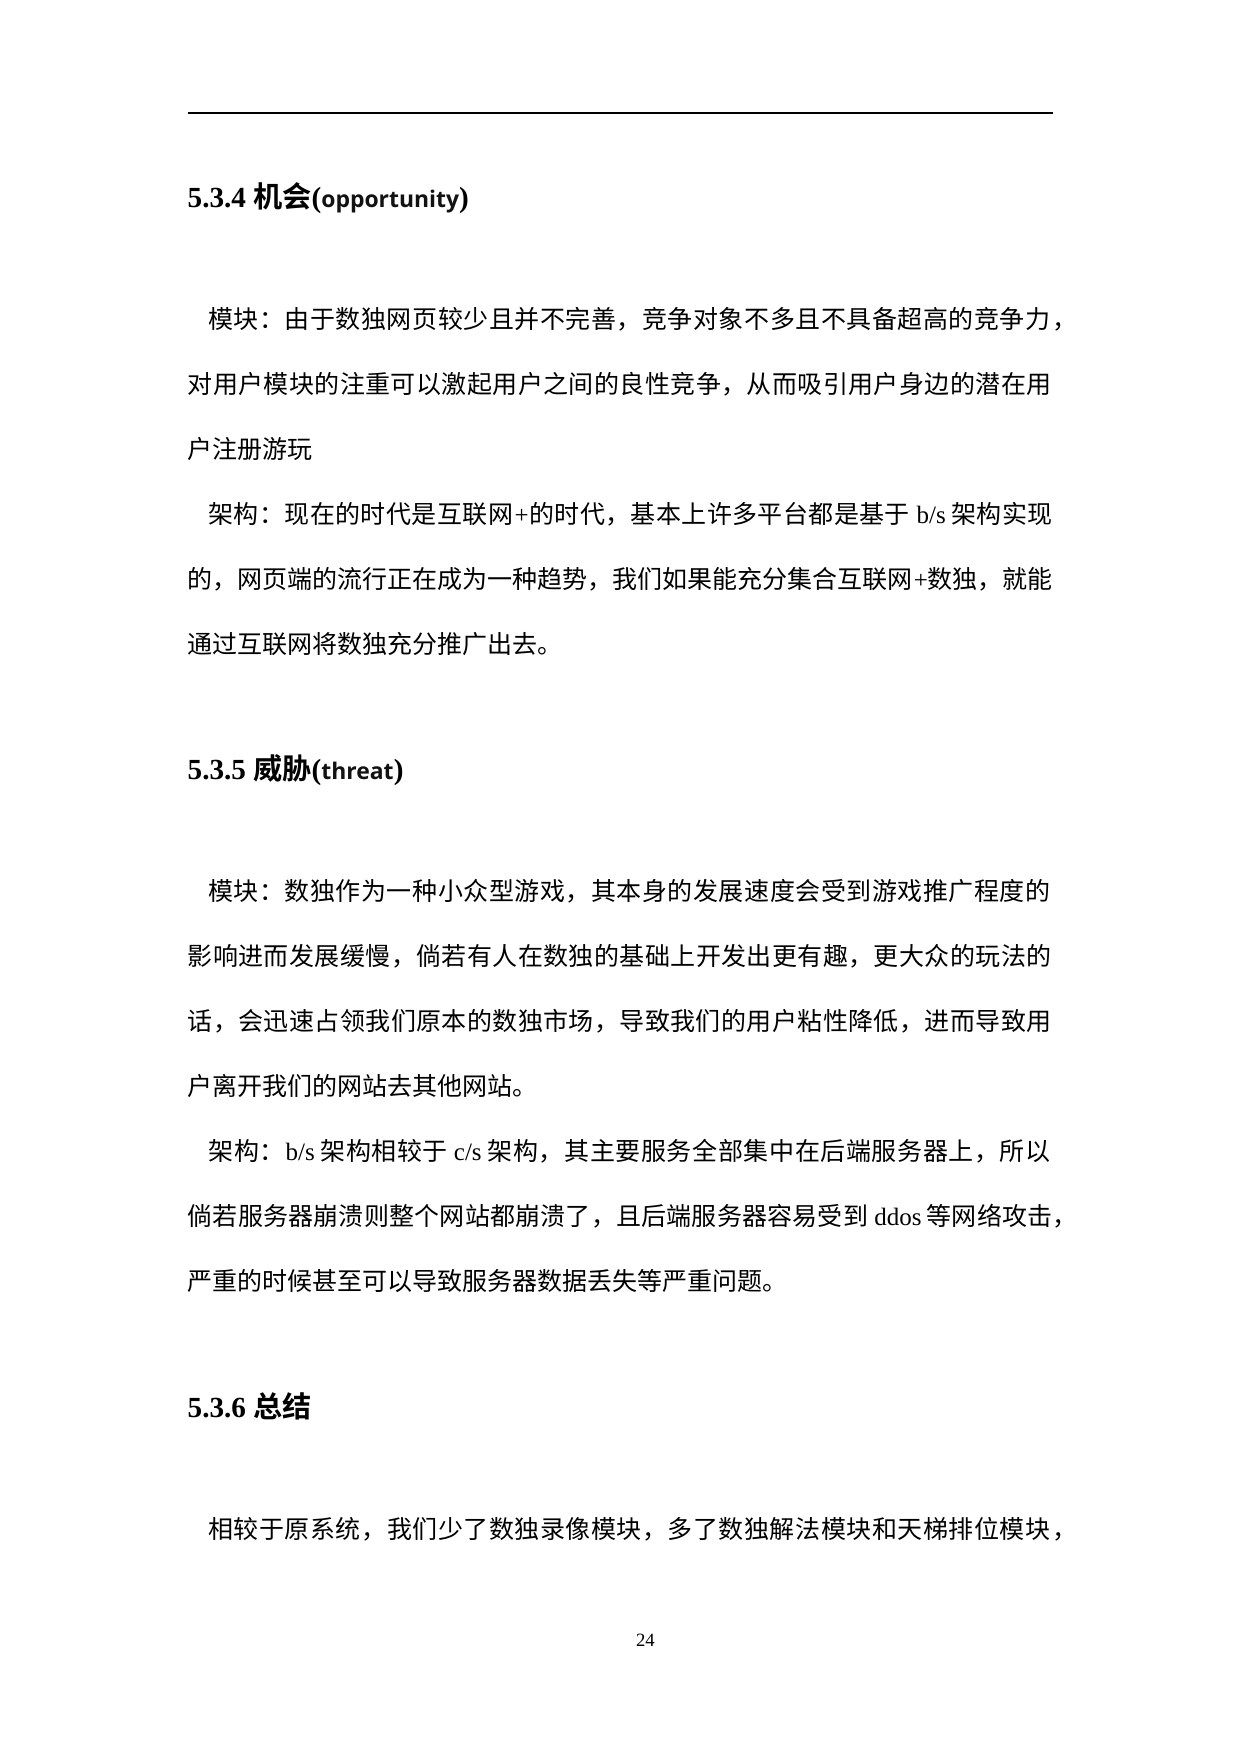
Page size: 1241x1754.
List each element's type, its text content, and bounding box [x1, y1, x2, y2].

text 架构：b/s架构相较于c/s架构，其主要服务全部集中在后端服务器上，所以倘若服务器崩溃则整个网站都崩溃了，且后端服务器容易受到ddos等网络攻击，严重的时候甚至可以导致服务器数据丢失等严重问题。 [187, 1117, 1053, 1312]
text 架构：现在的时代是互联网+的时代，基本上许多平台都是基于b/s架构实现的，网页端的流行正在成为一种趋势，我们如果能充分集合互联网+数独，就能通过互联网将数独充分推广出去。 [187, 480, 1053, 675]
subtitle 5.3.6 总结 [187, 1372, 1053, 1437]
subtitle 5.3.4 机会(opportunity) [187, 162, 1053, 227]
text 模块：由于数独网页较少且并不完善，竞争对象不多且不具备超高的竞争力，对用户模块的注重可以激起用户之间的良性竞争，从而吸引用户身边的潜在用户注册游玩 [187, 285, 1053, 480]
text 模块：数独作为一种小众型游戏，其本身的发展速度会受到游戏推广程度的影响进而发展缓慢，倘若有人在数独的基础上开发出更有趣，更大众的玩法的话，会迅速占领我们原本的数独市场，导致我们的用户粘性降低，进而导致用户离开我们的网站去其他网站。 [187, 857, 1053, 1117]
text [187, 1495, 1053, 1560]
subtitle 5.3.5 威胁(threat) [187, 734, 1053, 799]
